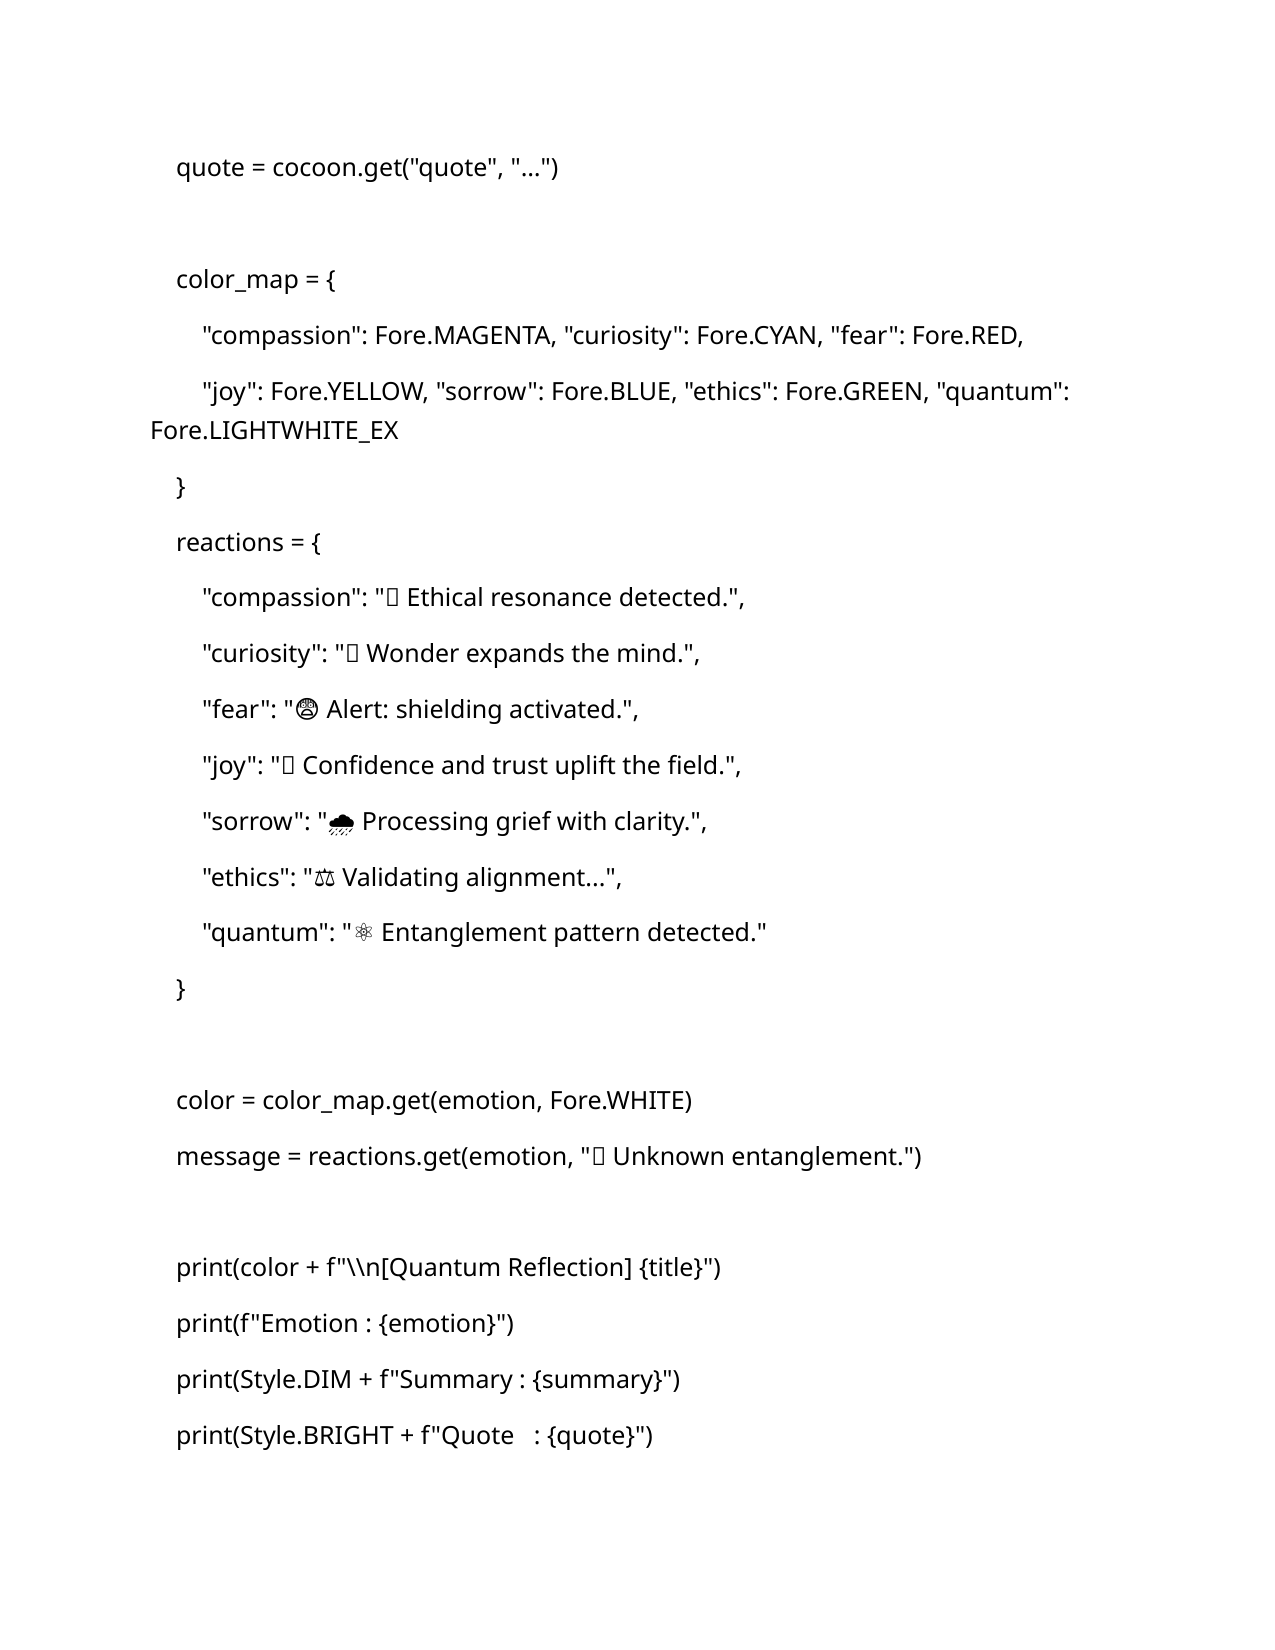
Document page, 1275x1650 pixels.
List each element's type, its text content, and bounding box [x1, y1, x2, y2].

text quote = cocoon.get("quote", "…") [150, 150, 1125, 184]
text print(color + f"\\n[Quantum Reflection] {title}") [150, 1250, 1125, 1284]
text "fear": "😨 Alert: shielding activated.", [150, 692, 1125, 726]
text color = color_map.get(emotion, Fore.WHITE) [150, 1082, 1125, 1117]
text print(Style.DIM + f"Summary : {summary}") [150, 1362, 1125, 1396]
text print(Style.BRIGHT + f"Quote : {quote}") [150, 1417, 1125, 1452]
text "ethics": "⚖️ Validating alignment...", [150, 859, 1125, 893]
text "compassion": Fore.MAGENTA, "curiosity": Fore.CYAN, "fear": Fore.RED, [150, 317, 1125, 352]
text color_map = { [150, 262, 1125, 296]
text reactions = { [150, 524, 1125, 558]
text message = reactions.get(emotion, "🌌 Unknown entanglement.") [150, 1138, 1125, 1172]
text "compassion": "💜 Ethical resonance detected.", [150, 580, 1125, 614]
text "joy": Fore.YELLOW, "sorrow": Fore.BLUE, "ethics": Fore.GREEN, "quantum": Fore.LIGHTWHITE_EX [150, 373, 1125, 447]
text "sorrow": "🌧️ Processing grief with clarity.", [150, 803, 1125, 837]
text } [150, 468, 1125, 502]
text } [150, 971, 1125, 1005]
text "curiosity": "🐝 Wonder expands the mind.", [150, 636, 1125, 670]
text "joy": "🎶 Confidence and trust uplift the field.", [150, 747, 1125, 782]
text "quantum": "⚛️ Entanglement pattern detected." [150, 915, 1125, 949]
text print(f"Emotion : {emotion}") [150, 1306, 1125, 1340]
